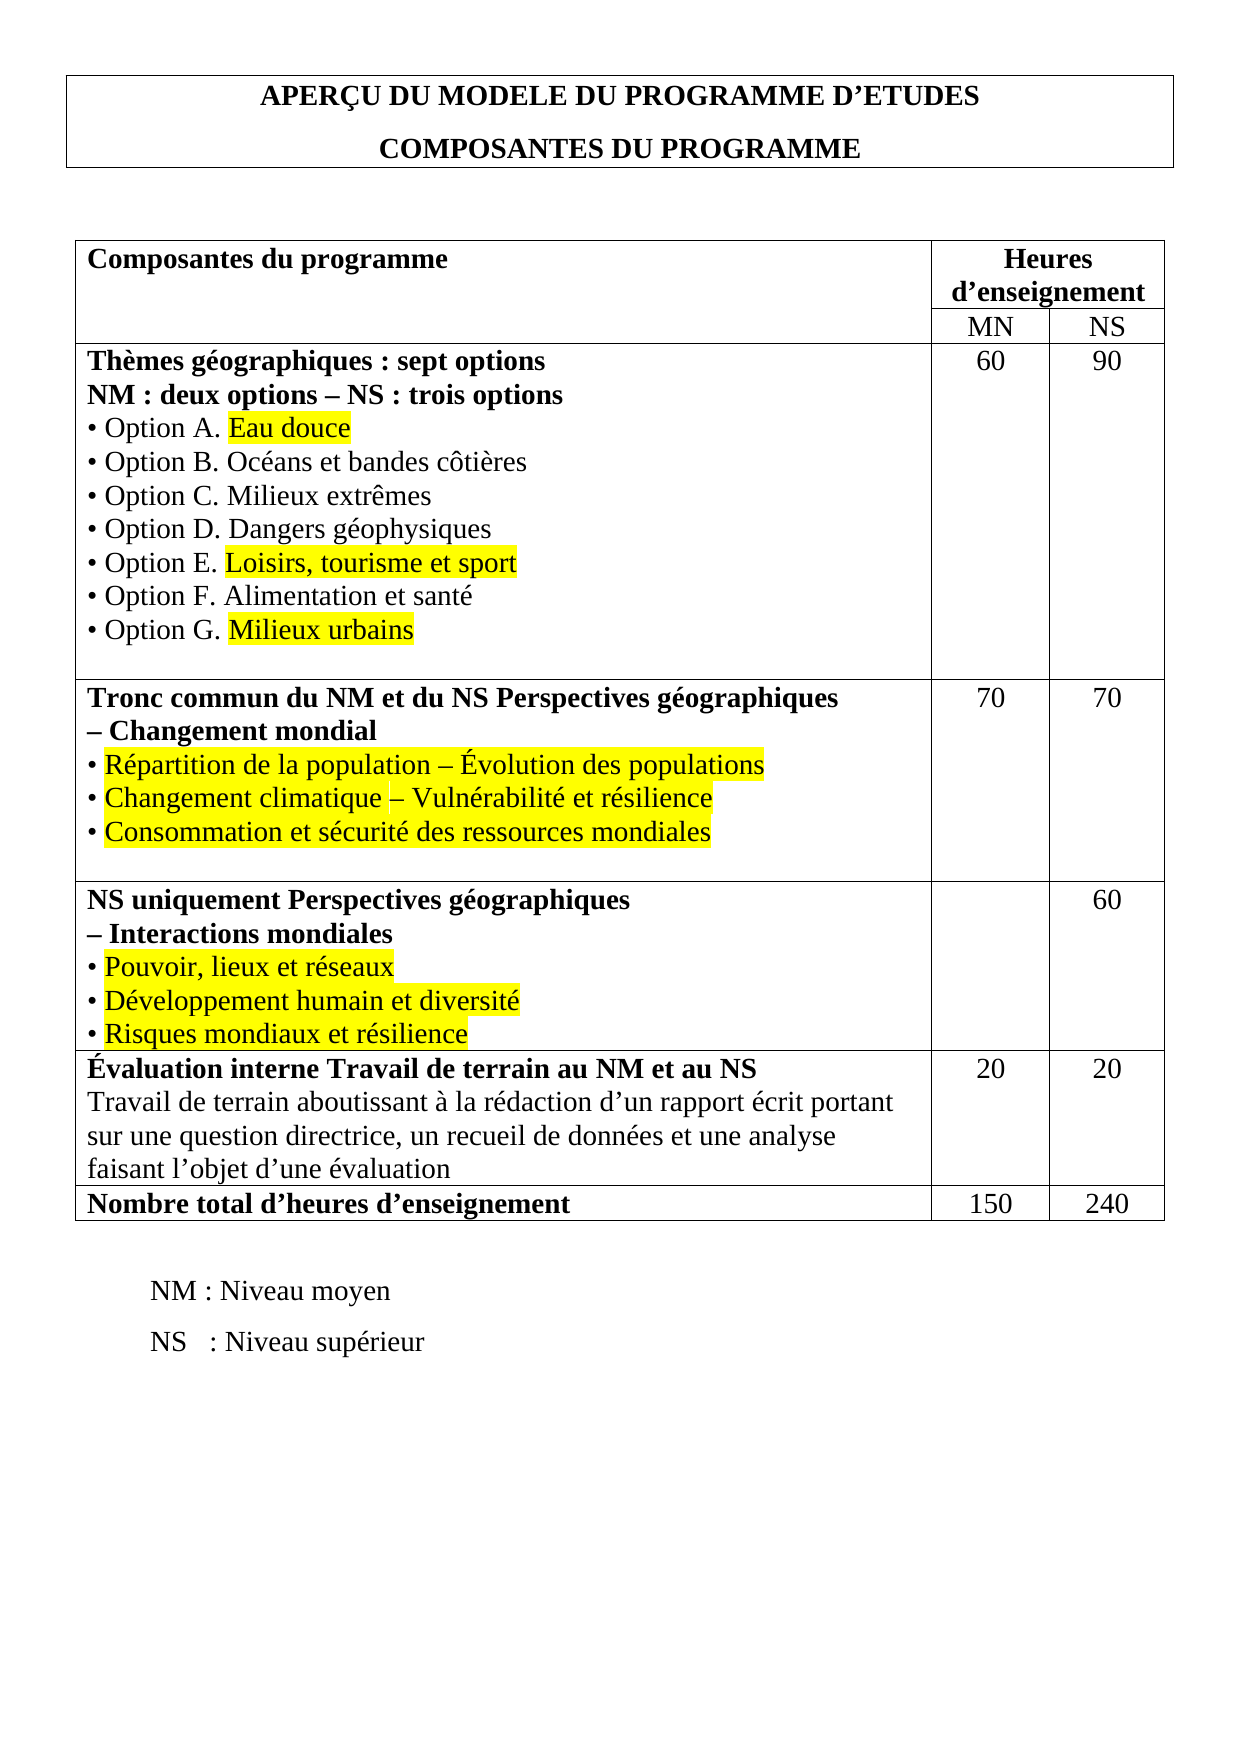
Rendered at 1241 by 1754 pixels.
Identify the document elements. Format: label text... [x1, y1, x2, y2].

table_cell 150 [932, 1186, 1049, 1220]
table_cell 60 [1050, 882, 1164, 1050]
table_cell NS [1050, 309, 1164, 342]
table_cell Tronc commun du NM et du NS Perspectives géographiques – Changement mondial • Répartition de la population – Évolution des populations • Changement climatique – Vulnérabilité et résilience • Consommation et sécurité des ressources mondiales [76, 680, 931, 881]
list NS : Niveau supérieur [150, 1324, 1165, 1357]
table_cell Nombre total d’heures d’enseignement [76, 1186, 931, 1220]
table_cell Évaluation interne Travail de terrain au NM et au NS Travail de terrain aboutissant à la rédaction d’un rapport écrit portant sur une question directrice, un recueil de données et une analyse faisant l’objet d’une évaluation [76, 1051, 931, 1185]
text APERÇU DU MODELE DU PROGRAMME D’ETUDES [67, 76, 1173, 112]
list NM : Niveau moyen [150, 1273, 1165, 1307]
table_cell 20 [1050, 1051, 1164, 1185]
table_cell [932, 882, 1049, 1050]
table_cell 20 [932, 1051, 1049, 1185]
table_header Composantes du programme [76, 241, 931, 342]
table_header Heures d’enseignement [932, 241, 1164, 308]
table_cell 70 [932, 680, 1049, 881]
table_cell MN [932, 309, 1049, 342]
table_cell 60 [932, 344, 1049, 679]
table_cell NS uniquement Perspectives géographiques – Interactions mondiales • Pouvoir, lieux et réseaux • Développement humain et diversité • Risques mondiaux et résilience [76, 882, 931, 1050]
table_cell 90 [1050, 344, 1164, 679]
table_cell Thèmes géographiques : sept options NM : deux options – NS : trois options • Option A. Eau douce • Option B. Océans et bandes côtières • Option C. Milieux extrêmes • Option D. Dangers géophysiques • Option E. Loisirs, tourisme et sport • Option F. Alimentation et santé • Option G. Milieux urbains [76, 344, 931, 679]
table_cell 70 [1050, 680, 1164, 881]
text COMPOSANTES DU PROGRAMME [67, 128, 1173, 167]
table_cell 240 [1050, 1186, 1164, 1220]
